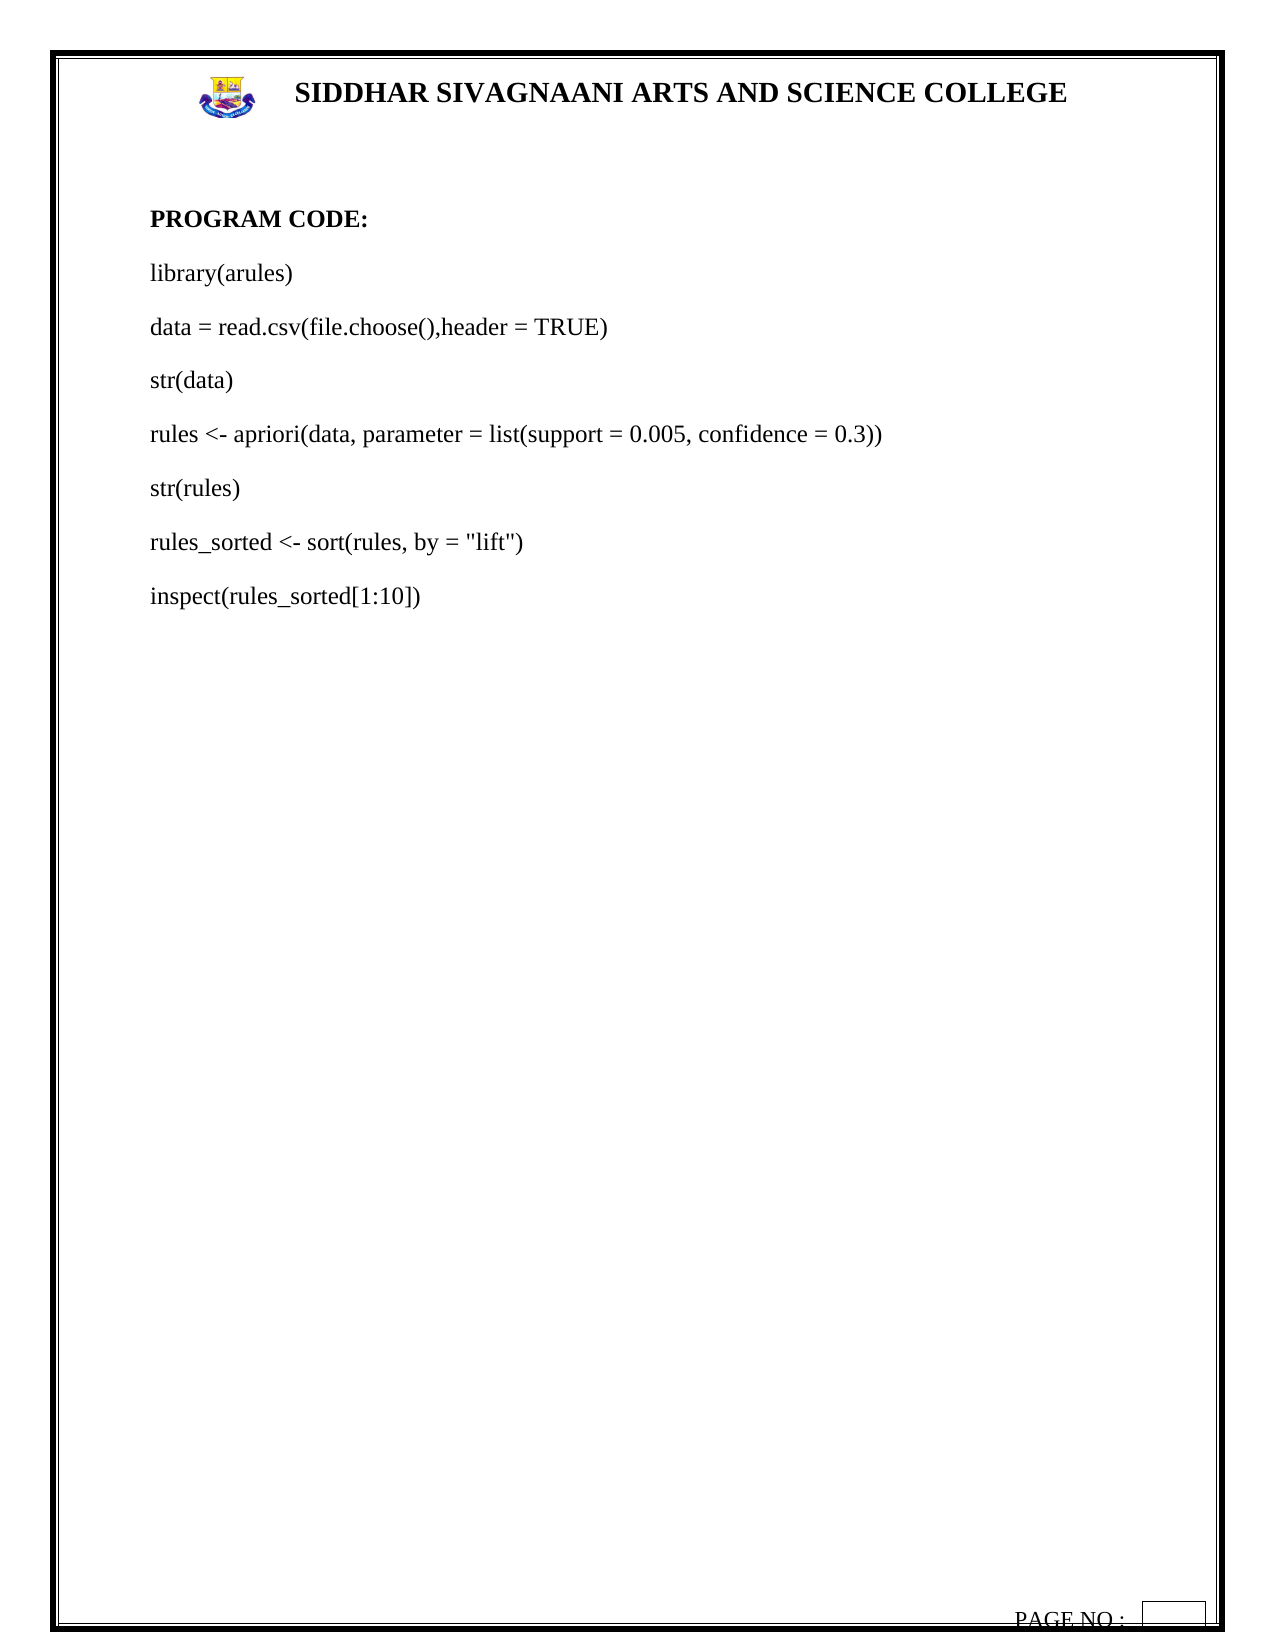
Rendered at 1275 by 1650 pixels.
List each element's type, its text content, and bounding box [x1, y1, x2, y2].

text str(data) [150, 365, 1125, 394]
text rules <- apriori(data, parameter = list(support = 0.005, confidence = 0.3)) [150, 419, 1125, 448]
text inspect(rules_sorted[1:10]) [150, 581, 1125, 609]
text rules_sorted <- sort(rules, by = "lift") [150, 527, 1125, 556]
text library(arules) [150, 258, 1125, 286]
text PROGRAM CODE: [150, 204, 1125, 233]
text data = read.csv(file.choose(),header = TRUE) [150, 312, 1125, 340]
picture [197, 64, 257, 118]
text str(rules) [150, 473, 1125, 502]
